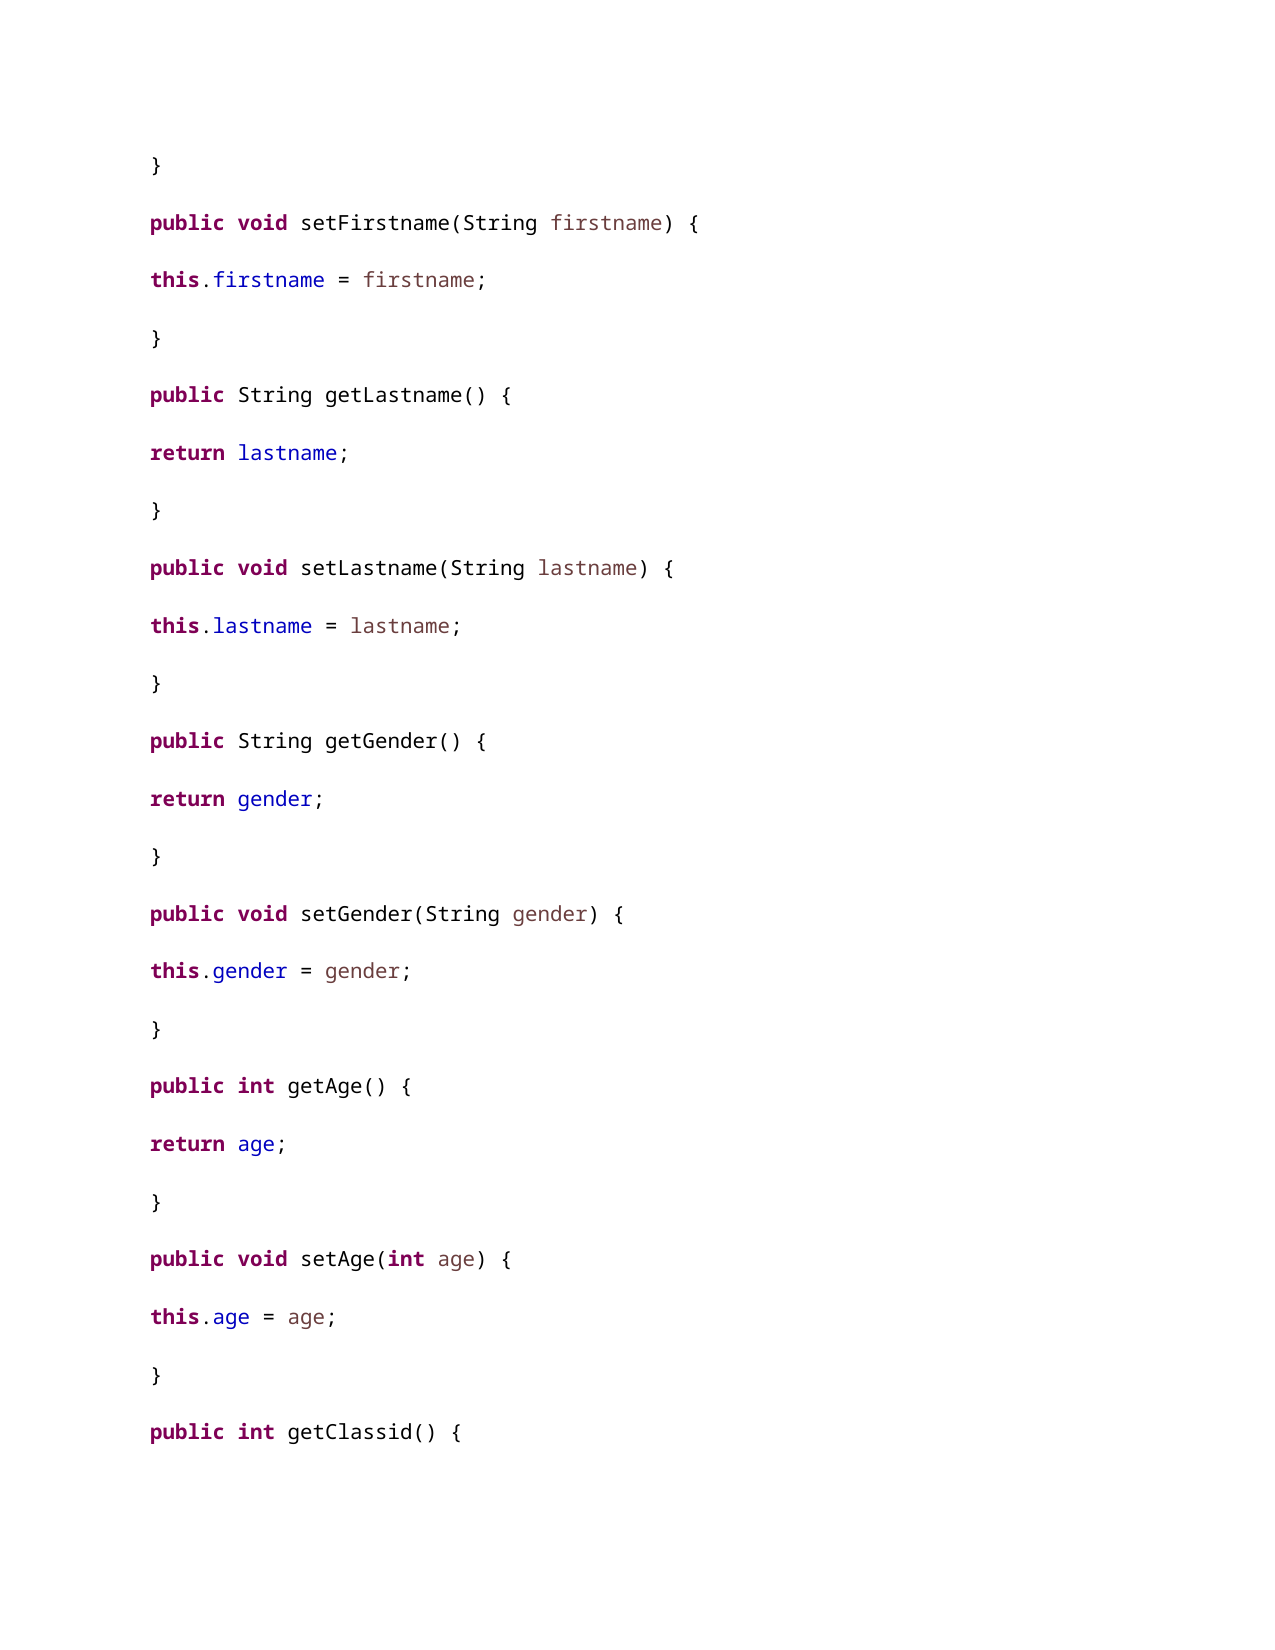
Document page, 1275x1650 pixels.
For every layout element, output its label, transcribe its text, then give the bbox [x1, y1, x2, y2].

text } [150, 150, 1125, 178]
text } [150, 323, 1125, 351]
text public int getClassid() { [150, 1417, 1125, 1446]
text } [150, 1187, 1125, 1215]
text public void setLastname(String lastname) { [150, 553, 1125, 582]
text } [150, 841, 1125, 870]
text public void setFirstname(String firstname) { [150, 208, 1125, 236]
text public String getGender() { [150, 726, 1125, 754]
text return lastname; [150, 438, 1125, 466]
text this.lastname = lastname; [150, 611, 1125, 639]
text return gender; [150, 784, 1125, 812]
text } [150, 496, 1125, 524]
text public void setAge(int age) { [150, 1244, 1125, 1273]
text this.age = age; [150, 1302, 1125, 1331]
text public int getAge() { [150, 1072, 1125, 1100]
text } [150, 1360, 1125, 1388]
text return age; [150, 1129, 1125, 1158]
text public String getLastname() { [150, 380, 1125, 409]
text } [150, 1014, 1125, 1042]
text } [150, 668, 1125, 697]
text this.gender = gender; [150, 956, 1125, 985]
text this.firstname = firstname; [150, 265, 1125, 294]
text public void setGender(String gender) { [150, 899, 1125, 927]
